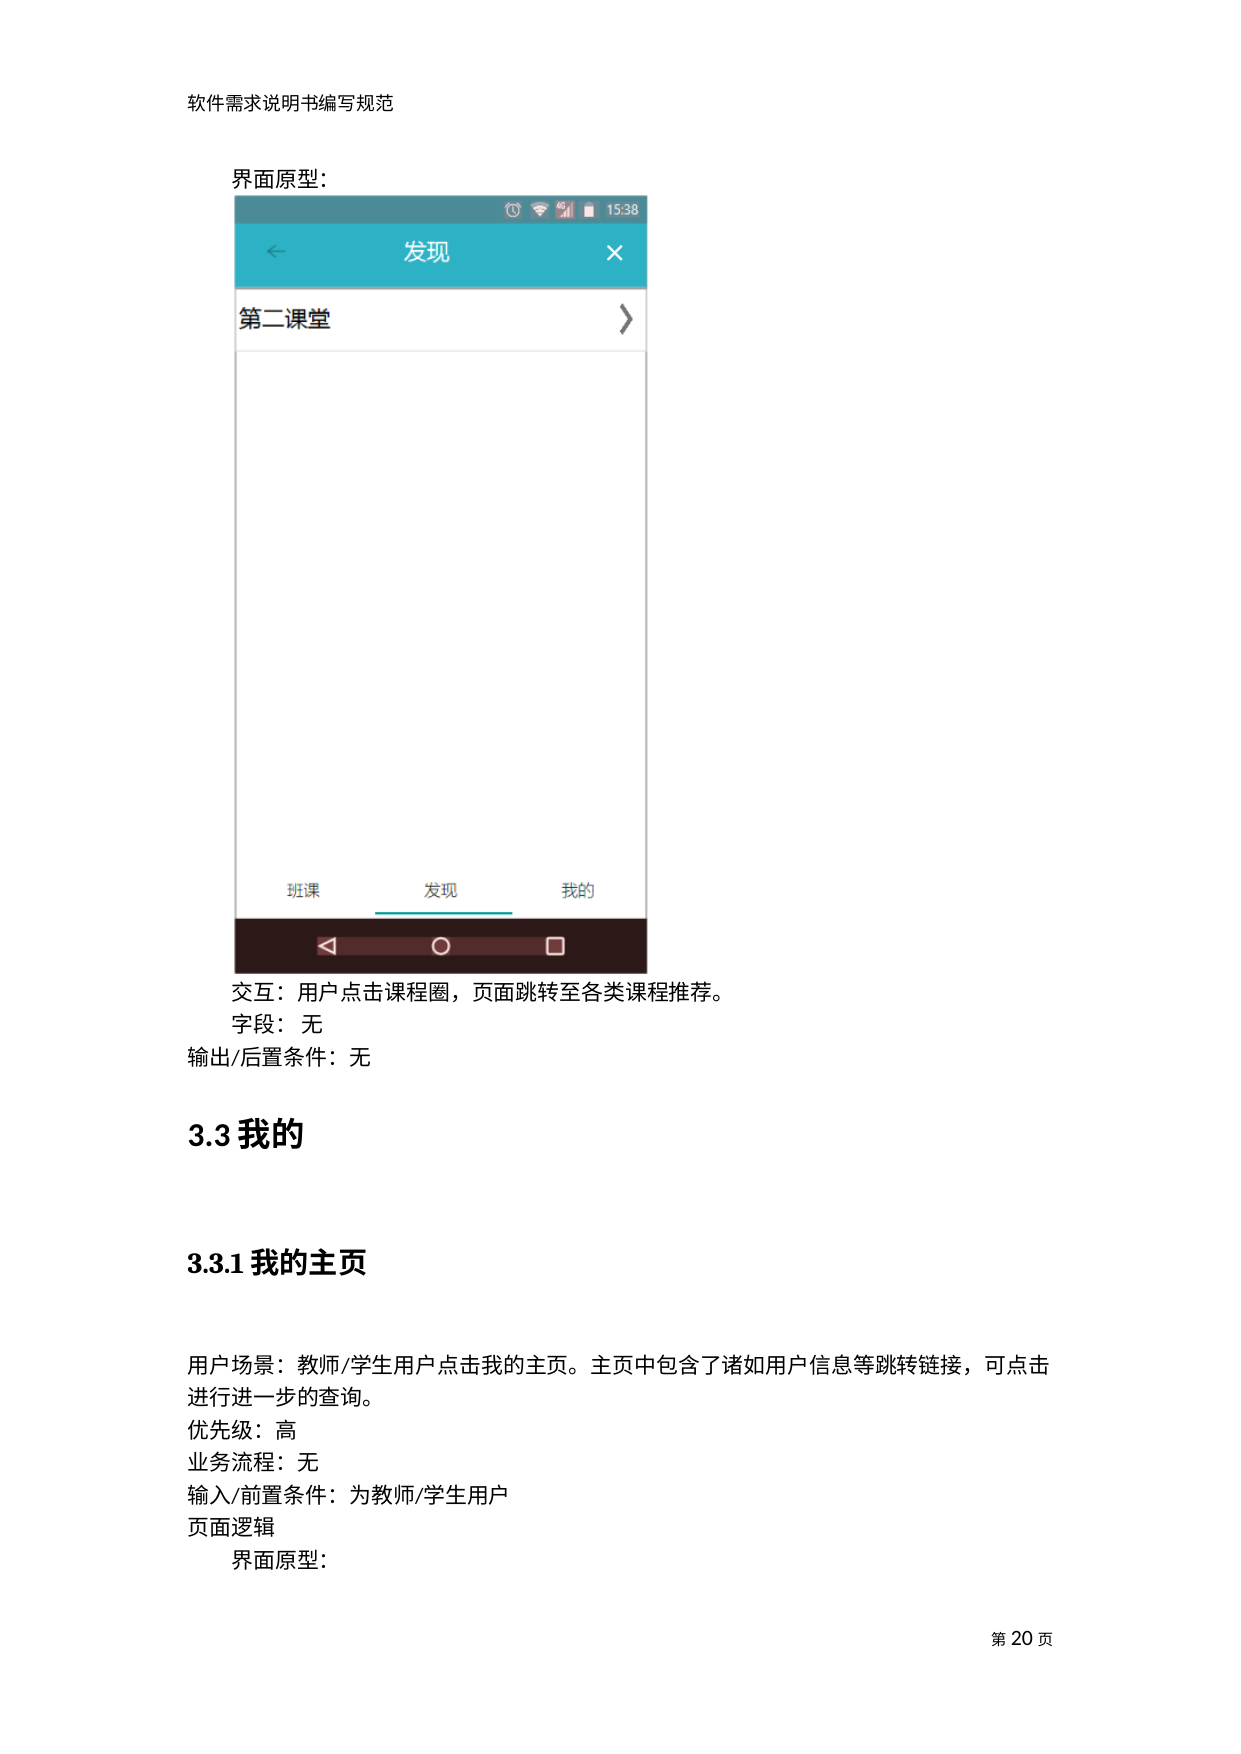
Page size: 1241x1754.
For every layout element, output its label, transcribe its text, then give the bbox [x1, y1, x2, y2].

subtitle 3.3.1 我的主页 [187, 1228, 1053, 1293]
text 界面原型： [187, 1542, 1053, 1575]
text 输出/后置条件：无 [187, 1039, 1053, 1072]
text 字段： 无 [187, 1007, 1053, 1039]
text 页面逻辑 [187, 1510, 1053, 1542]
text 交互：用户点击课程圈，页面跳转至各类课程推荐。 [187, 974, 1053, 1007]
text 优先级：高 [187, 1412, 1053, 1445]
subtitle 3.3 我的 [187, 1099, 1053, 1164]
text 界面原型： [187, 162, 1053, 194]
text 用户场景：教师/学生用户点击我的主页。主页中包含了诸如用户信息等跳转链接，可点击进行进一步的查询。 [187, 1347, 1053, 1412]
text 输入/前置条件：为教师/学生用户 [187, 1477, 1053, 1510]
picture [231, 194, 652, 975]
text 业务流程：无 [187, 1445, 1053, 1477]
